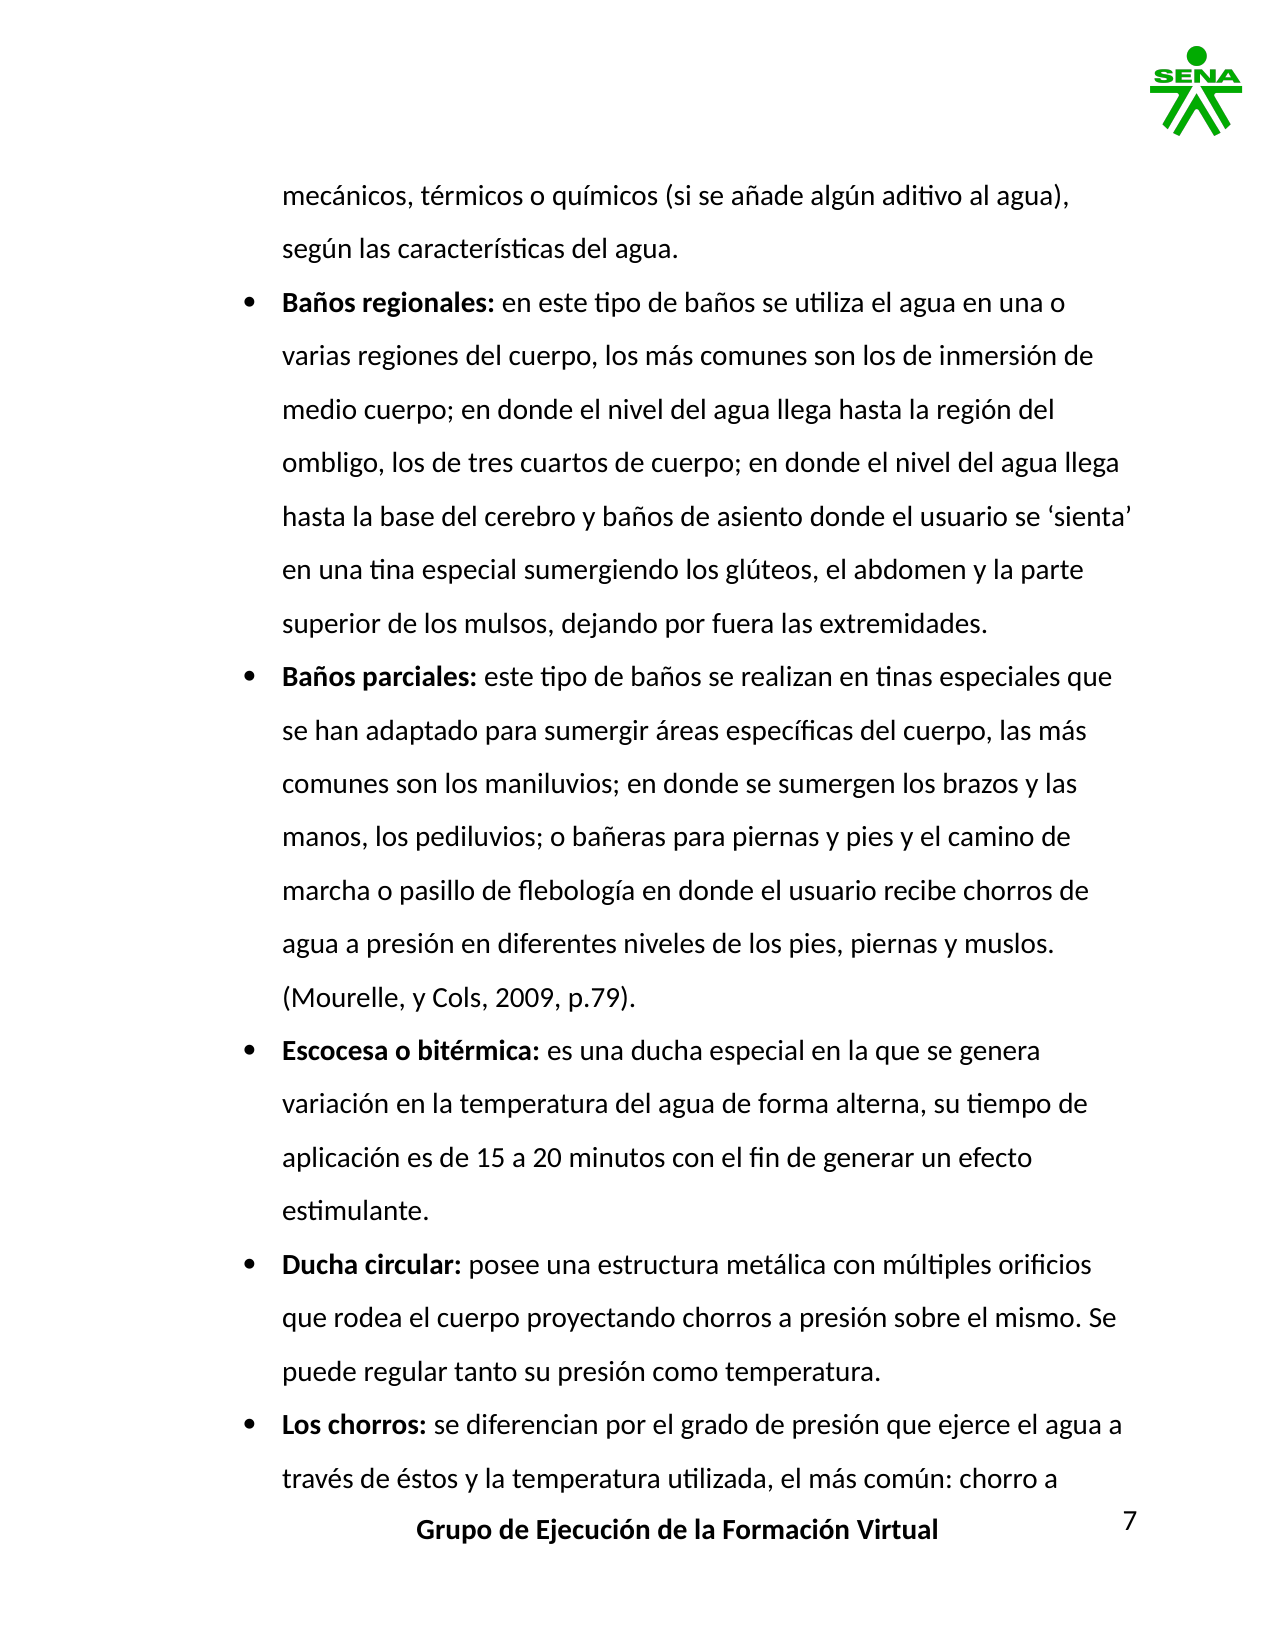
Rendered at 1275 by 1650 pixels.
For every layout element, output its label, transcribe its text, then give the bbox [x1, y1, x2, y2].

list Ducha circular: posee una estructura metálica con múltiples orificios que rodea el cuerpo proyectando chorros a presión sobre el mismo. Se puede regular tanto su presión como temperatura. [244, 1246, 1137, 1388]
list Baños regionales: en este tipo de baños se utiliza el agua en una o varias regiones del cuerpo, los más comunes son los de inmersión de medio cuerpo; en donde el nivel del agua llega hasta la región del ombligo, los de tres cuartos de cuerpo; en donde el nivel del agua llega hasta la base del cerebro y baños de asiento donde el usuario se ‘sienta’ en una tina especial sumergiendo los glúteos, el abdomen y la parte superior de los mulsos, dejando por fuera las extremidades. [244, 284, 1137, 640]
list Baños parciales: este tipo de baños se realizan en tinas especiales que se han adaptado para sumergir áreas específicas del cuerpo, las más comunes son los maniluvios; en donde se sumergen los brazos y las manos, los pediluvios; o bañeras para piernas y pies y el camino de marcha o pasillo de flebología en donde el usuario recibe chorros de agua a presión en diferentes niveles de los pies, piernas y muslos. (Mourelle, y Cols, 2009, p.79). [244, 658, 1137, 1014]
picture [1150, 46, 1243, 136]
list Escocesa o bitérmica: es una ducha especial en la que se genera variación en la temperatura del agua de forma alterna, su tiempo de aplicación es de 15 a 20 minutos con el fin de generar un efecto estimulante. [244, 1032, 1137, 1228]
